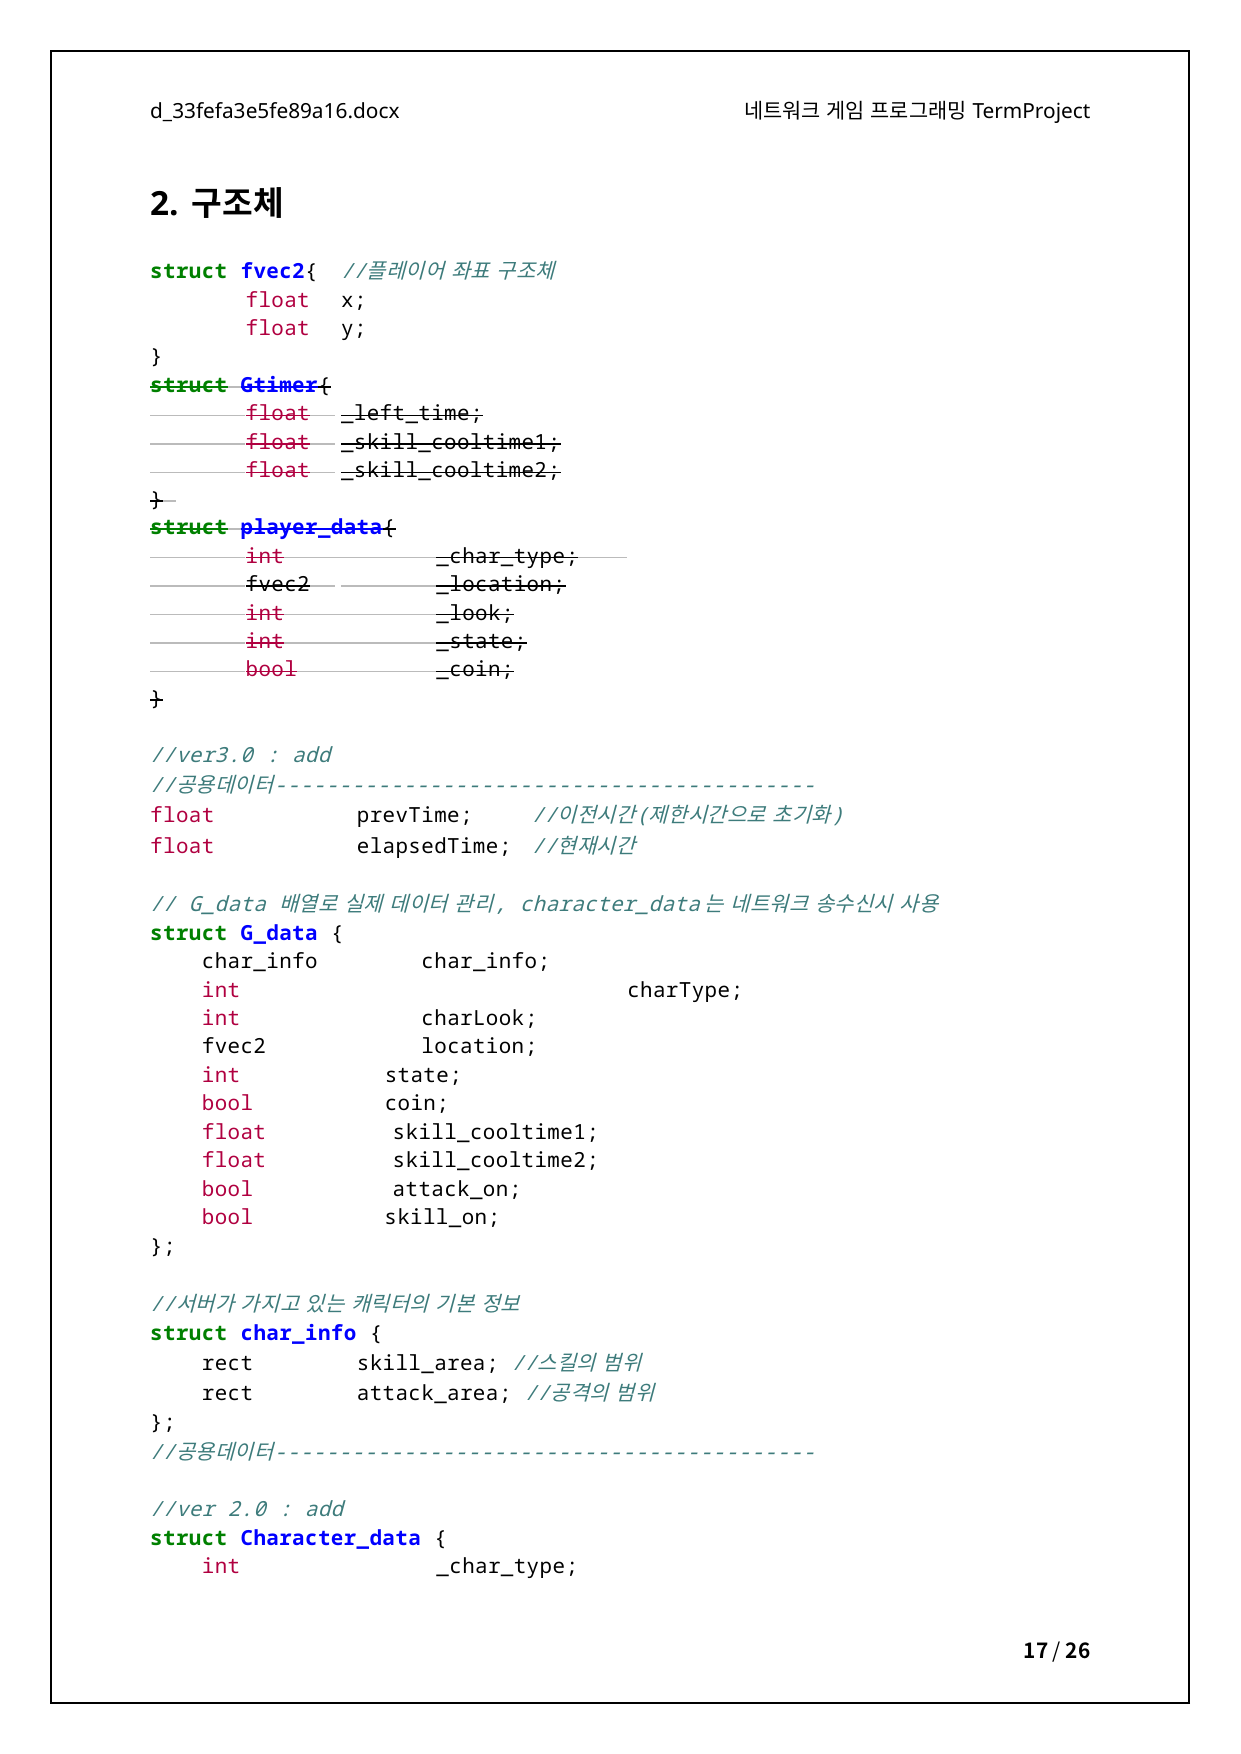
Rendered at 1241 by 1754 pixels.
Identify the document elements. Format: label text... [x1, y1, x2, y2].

text //서버가 가지고 있는 캐릭터의 기본 정보 [150, 1288, 1090, 1318]
text float _left_time; [150, 398, 1090, 427]
text float prevTime; //이전시간(제한시간으로 초기화) [150, 798, 1090, 829]
text float x; [150, 285, 1090, 313]
text }; [150, 1407, 1090, 1435]
text struct fvec2{ //플레이어 좌표 구조체 [150, 254, 1090, 285]
text struct char_info { [150, 1318, 1090, 1346]
subtitle 구조체 [150, 177, 1090, 226]
text fvec2 _location; [150, 569, 1090, 598]
text rect attack_area; //공격의 범위 [150, 1377, 1090, 1407]
text int charLook; [150, 1003, 1090, 1032]
text int _look; [150, 598, 1090, 626]
text bool coin; [150, 1088, 1090, 1117]
text struct player_data{ [150, 512, 1090, 541]
text int state; [150, 1060, 1090, 1088]
text int _char_type; [150, 541, 1090, 569]
text struct Gtimer{ [150, 370, 1090, 398]
text //ver 2.0 : add [150, 1494, 1090, 1523]
text rect skill_area; //스킬의 범위 [150, 1346, 1090, 1377]
text bool skill_on; [150, 1202, 1090, 1231]
text } [150, 342, 1090, 370]
text int _state; [150, 626, 1090, 654]
text struct G_data { [150, 918, 1090, 946]
text fvec2 location; [150, 1032, 1090, 1060]
text bool attack_on; [150, 1174, 1090, 1202]
text float skill_cooltime1; [150, 1117, 1090, 1145]
text struct Character_data { [150, 1523, 1090, 1551]
text float skill_cooltime2; [150, 1145, 1090, 1174]
text float _skill_cooltime2; [150, 455, 1090, 484]
text //ver3.0 : add [150, 740, 1090, 768]
text // G_data 배열로 실제 데이터 관리, character_data는 네트워크 송수신시 사용 [150, 888, 1090, 918]
text int _char_type; [150, 1551, 1090, 1579]
text } [150, 683, 1090, 711]
text //공용데이터------------------------------------------ [150, 1435, 1090, 1466]
text bool _coin; [150, 654, 1090, 683]
text } [150, 484, 1090, 512]
text float elapsedTime; //현재시간 [150, 829, 1090, 859]
text int charType; [150, 975, 1090, 1003]
text }; [150, 1231, 1090, 1259]
text //공용데이터------------------------------------------ [150, 768, 1090, 798]
text char_info char_info; [150, 946, 1090, 975]
text float _skill_cooltime1; [150, 427, 1090, 455]
text float y; [150, 313, 1090, 342]
